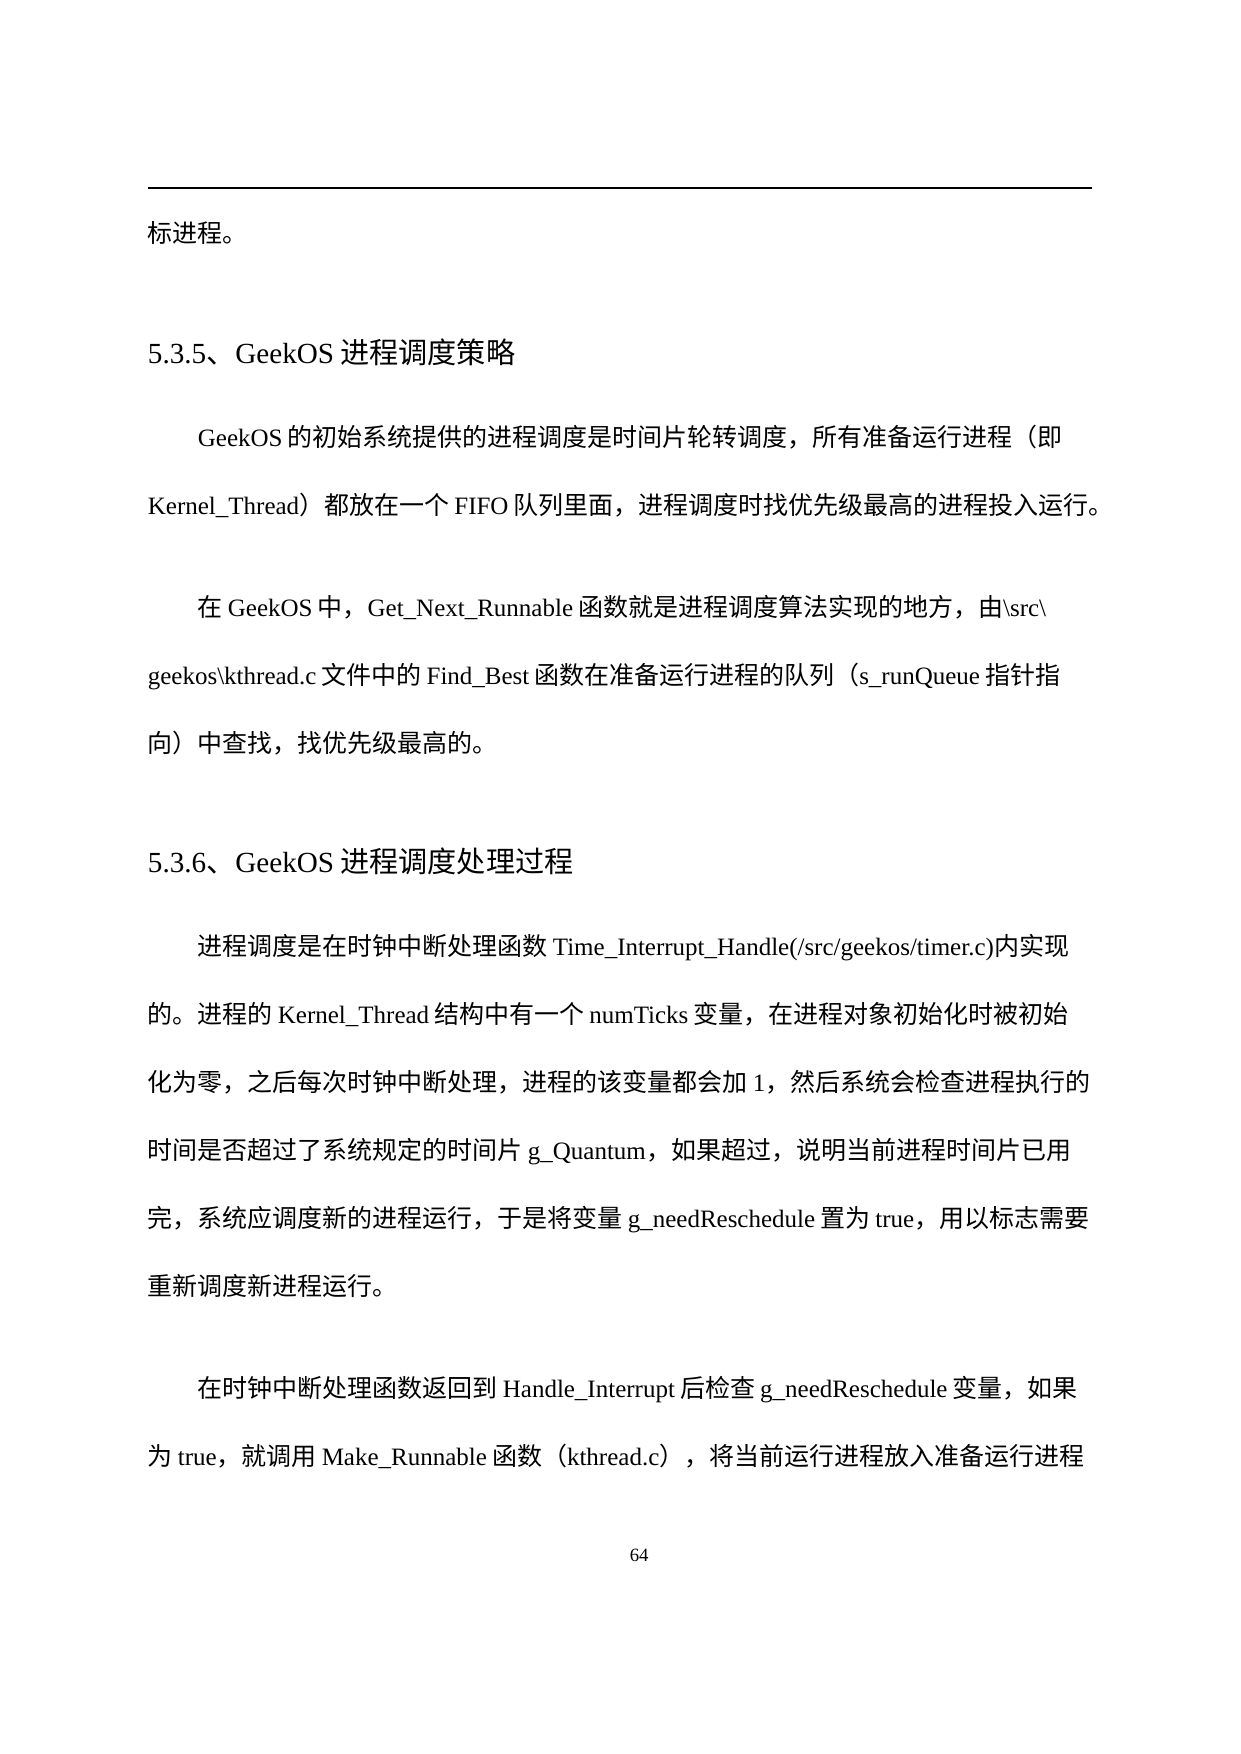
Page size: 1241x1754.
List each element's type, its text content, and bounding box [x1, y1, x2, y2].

text 5.3.5、GeekOS进程调度策略 [148, 317, 1092, 384]
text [148, 1352, 1092, 1488]
text 5.3.6、GeekOS进程调度处理过程 [148, 826, 1092, 894]
text GeekOS的初始系统提供的进程调度是时间片轮转调度，所有准备运行进程（即Kernel_Thread）都放在一个FIFO队列里面，进程调度时找优先级最高的进程投入运行。 [148, 402, 1092, 537]
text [148, 198, 1092, 266]
text 在GeekOS中，Get_Next_Runnable函数就是进程调度算法实现的地方，由\src\geekos\kthread.c文件中的Find_Best函数在准备运行进程的队列（s_runQueue指针指向）中查找，找优先级最高的。 [148, 571, 1092, 775]
text 进程调度是在时钟中断处理函数Time_Interrupt_Handle(/src/geekos/timer.c)内实现的。进程的Kernel_Thread结构中有一个numTicks变量，在进程对象初始化时被初始化为零，之后每次时钟中断处理，进程的该变量都会加1，然后系统会检查进程执行的时间是否超过了系统规定的时间片g_Quantum，如果超过，说明当前进程时间片已用完，系统应调度新的进程运行，于是将变量g_needReschedule置为true，用以标志需要重新调度新进程运行。 [148, 911, 1092, 1318]
